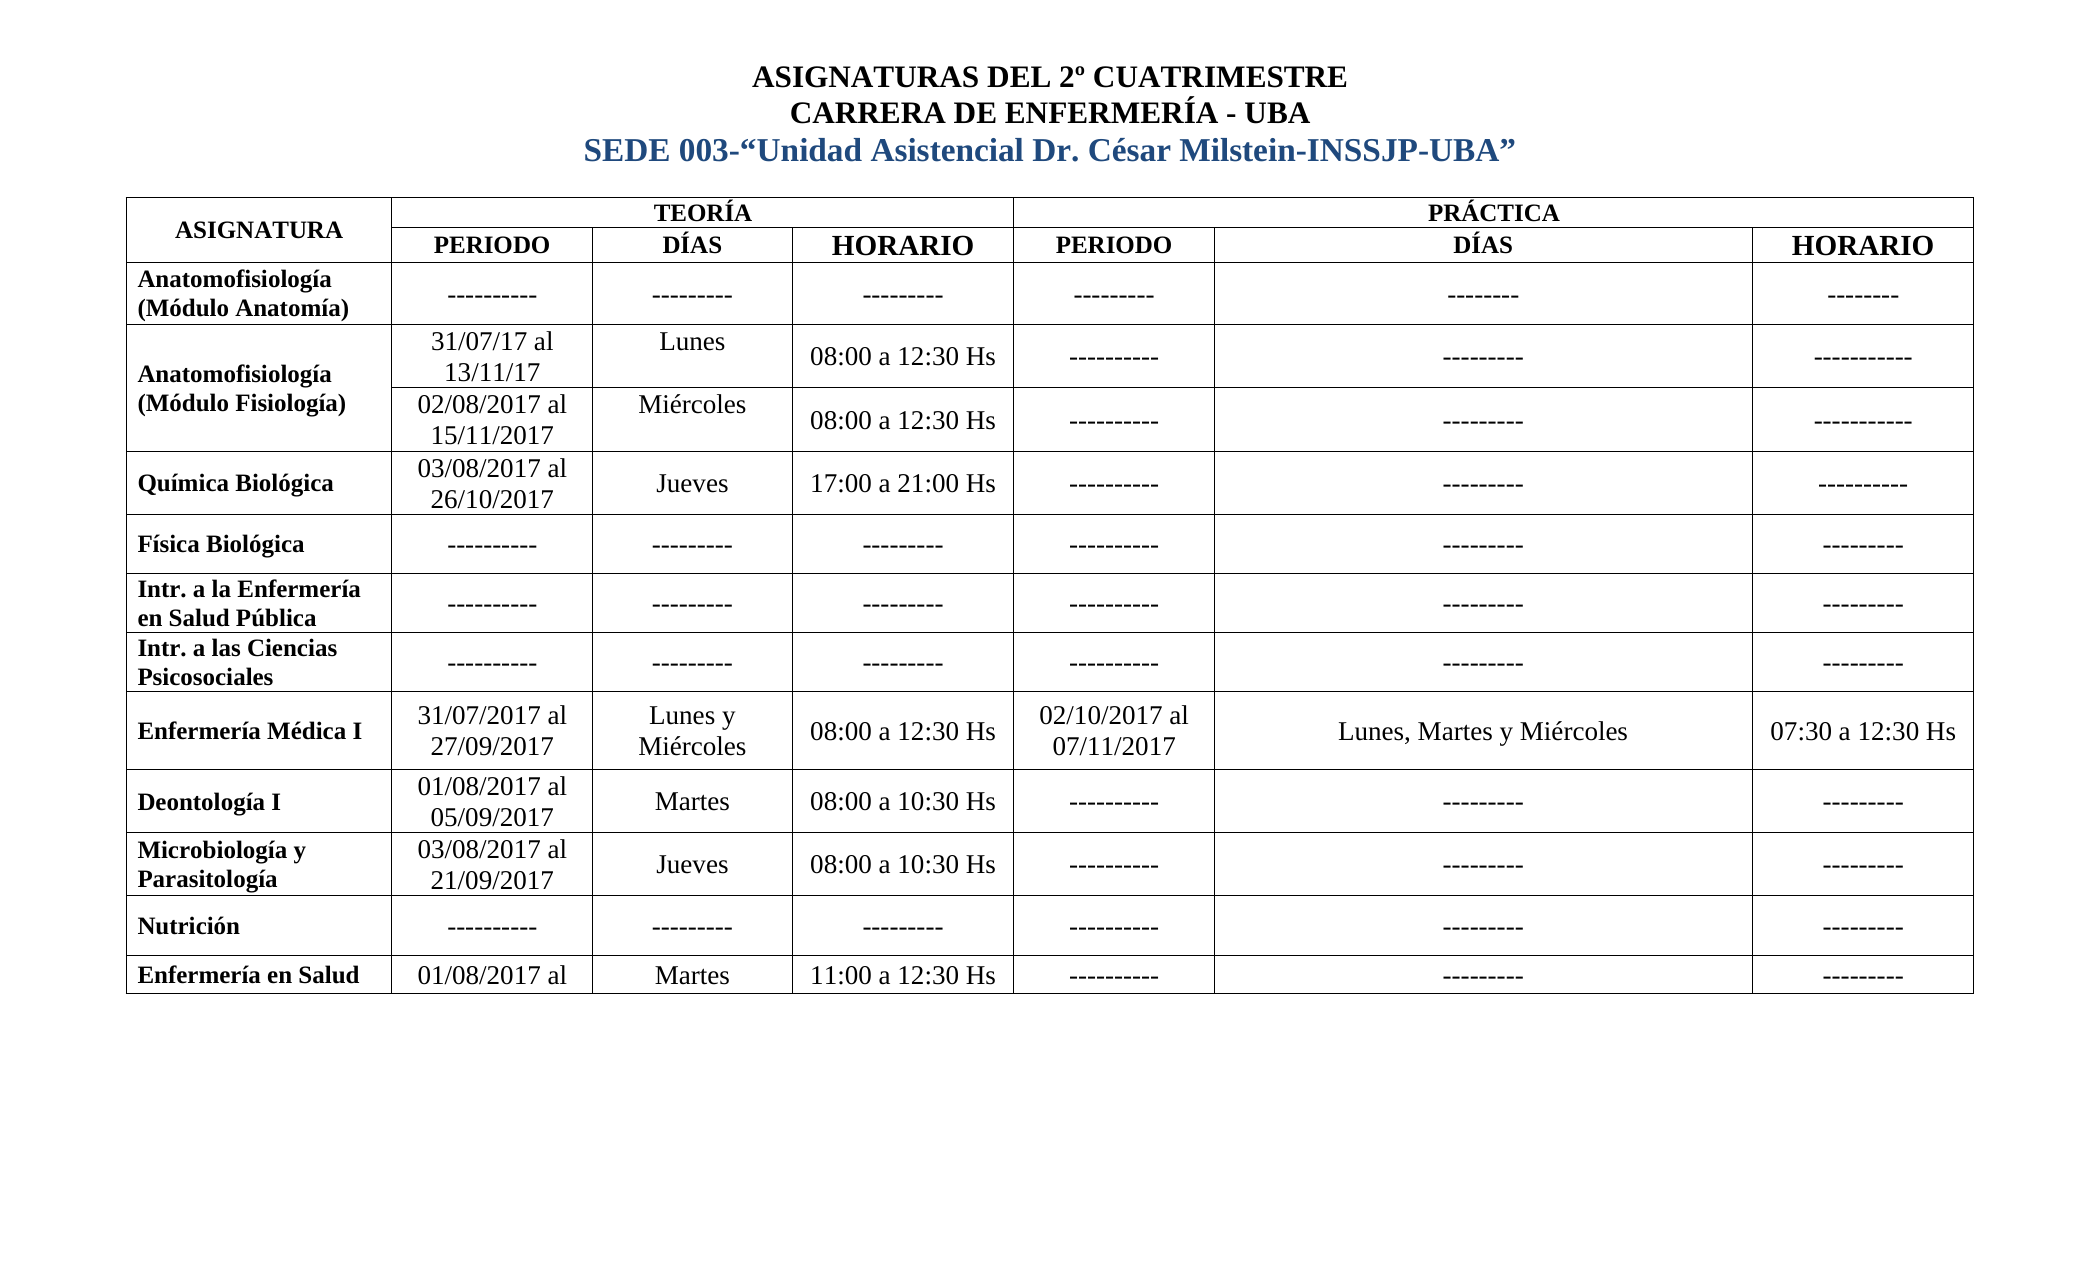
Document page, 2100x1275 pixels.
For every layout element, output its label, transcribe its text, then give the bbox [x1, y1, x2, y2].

table_cell 08:00 a 10:30 Hs [793, 833, 1013, 895]
table_cell Intr. a la Enfermería en Salud Pública [127, 574, 391, 632]
table_cell ---------- [1753, 452, 1973, 514]
table_cell 03/08/2017 al 21/09/2017 [392, 833, 592, 895]
table_cell PERIODO [1014, 228, 1214, 262]
table_cell --------- [1753, 833, 1973, 895]
table_header TEORÍA [392, 198, 1013, 227]
table_cell --------- [593, 633, 792, 691]
table_cell --------- [1014, 263, 1214, 324]
table_cell ---------- [1014, 574, 1214, 632]
table_cell --------- [593, 574, 792, 632]
table_cell ---------- [1014, 633, 1214, 691]
table_cell ----------- [1753, 388, 1973, 451]
table_cell 17:00 a 21:00 Hs [793, 452, 1013, 514]
table_cell --------- [1215, 515, 1752, 573]
table_cell 08:00 a 12:30 Hs [793, 325, 1013, 387]
table_cell 08:00 a 10:30 Hs [793, 770, 1013, 832]
table_cell HORARIO [793, 228, 1013, 262]
table_cell 02/10/2017 al 07/11/2017 [1014, 692, 1214, 769]
table_cell --------- [793, 633, 1013, 691]
table_cell Miércoles [593, 388, 792, 451]
table_cell ---------- [392, 896, 592, 954]
table_cell --------- [793, 263, 1013, 324]
table_cell --------- [593, 263, 792, 324]
table_cell ---------- [1014, 515, 1214, 573]
table_cell --------- [1753, 515, 1973, 573]
table_cell --------- [1753, 896, 1973, 954]
table_cell 31/07/2017 al 27/09/2017 [392, 692, 592, 769]
table_cell PERIODO [392, 228, 592, 262]
table_cell Anatomofisiología (Módulo Fisiología) [127, 325, 391, 451]
table_cell --------- [1215, 633, 1752, 691]
table_cell ---------- [1014, 896, 1214, 954]
table_cell 08:00 a 12:30 Hs [793, 388, 1013, 451]
table_cell ---------- [1014, 452, 1214, 514]
table_cell Anatomofisiología (Módulo Anatomía) [127, 263, 391, 324]
table_cell 03/08/2017 al 26/10/2017 [392, 452, 592, 514]
table_cell Lunes [593, 325, 792, 387]
table_cell --------- [1215, 833, 1752, 895]
table_cell Enfermería Médica I [127, 692, 391, 769]
table_cell --------- [593, 896, 792, 954]
table_cell ---------- [1014, 325, 1214, 387]
table_header PRÁCTICA [1014, 198, 1973, 227]
table_cell --------- [793, 574, 1013, 632]
table_cell --------- [1753, 956, 1973, 993]
table_cell HORARIO [1753, 228, 1973, 262]
text SEDE 003-“Unidad Asistencial Dr. César Milstein-INSSJP-UBA” [148, 130, 1952, 168]
table_cell ---------- [1014, 770, 1214, 832]
table_cell 07:30 a 12:30 Hs [1753, 692, 1973, 769]
table_cell ---------- [392, 515, 592, 573]
text ASIGNATURAS DEL 2º CUATRIMESTRE [148, 58, 1952, 94]
table_cell Lunes y Miércoles [593, 692, 792, 769]
table_cell ----------- [1753, 325, 1973, 387]
table_cell ---------- [1014, 956, 1214, 993]
table_cell --------- [1753, 574, 1973, 632]
table_cell --------- [1215, 956, 1752, 993]
table_cell Lunes, Martes y Miércoles [1215, 692, 1752, 769]
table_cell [127, 956, 391, 993]
table_cell 01/08/2017 al 05/09/2017 [392, 770, 592, 832]
table_cell --------- [793, 896, 1013, 954]
table_cell Deontología I [127, 770, 391, 832]
table_cell Jueves [593, 833, 792, 895]
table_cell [392, 956, 592, 993]
table_cell --------- [1215, 770, 1752, 832]
table_cell ---------- [392, 263, 592, 324]
table_cell ---------- [392, 633, 592, 691]
table_cell ---------- [392, 574, 592, 632]
table_cell --------- [1753, 770, 1973, 832]
table_cell --------- [1215, 896, 1752, 954]
table_cell Martes [593, 770, 792, 832]
table_cell --------- [1215, 574, 1752, 632]
table_cell Física Biológica [127, 515, 391, 573]
table_cell 11:00 a 12:30 Hs [793, 956, 1013, 993]
table_cell --------- [793, 515, 1013, 573]
table_cell --------- [593, 515, 792, 573]
table_cell ---------- [1014, 833, 1214, 895]
table_cell -------- [1753, 263, 1973, 324]
table_cell ---------- [1014, 388, 1214, 451]
table_cell 31/07/17 al 13/11/17 [392, 325, 592, 387]
table_cell Microbiología y Parasitología [127, 833, 391, 895]
table_cell Martes [593, 956, 792, 993]
table_cell Química Biológica [127, 452, 391, 514]
table_cell Intr. a las Ciencias Psicosociales [127, 633, 391, 691]
table_cell --------- [1215, 452, 1752, 514]
table_cell --------- [1753, 633, 1973, 691]
table_cell Nutrición [127, 896, 391, 954]
text CARRERA DE ENFERMERÍA - UBA [148, 94, 1952, 130]
table_cell -------- [1215, 263, 1752, 324]
table_cell DÍAS [1215, 228, 1752, 262]
table_header ASIGNATURA [127, 198, 391, 262]
table_cell DÍAS [593, 228, 792, 262]
table_cell 02/08/2017 al 15/11/2017 [392, 388, 592, 451]
table_cell Jueves [593, 452, 792, 514]
table_cell --------- [1215, 388, 1752, 451]
table_cell --------- [1215, 325, 1752, 387]
table_cell 08:00 a 12:30 Hs [793, 692, 1013, 769]
